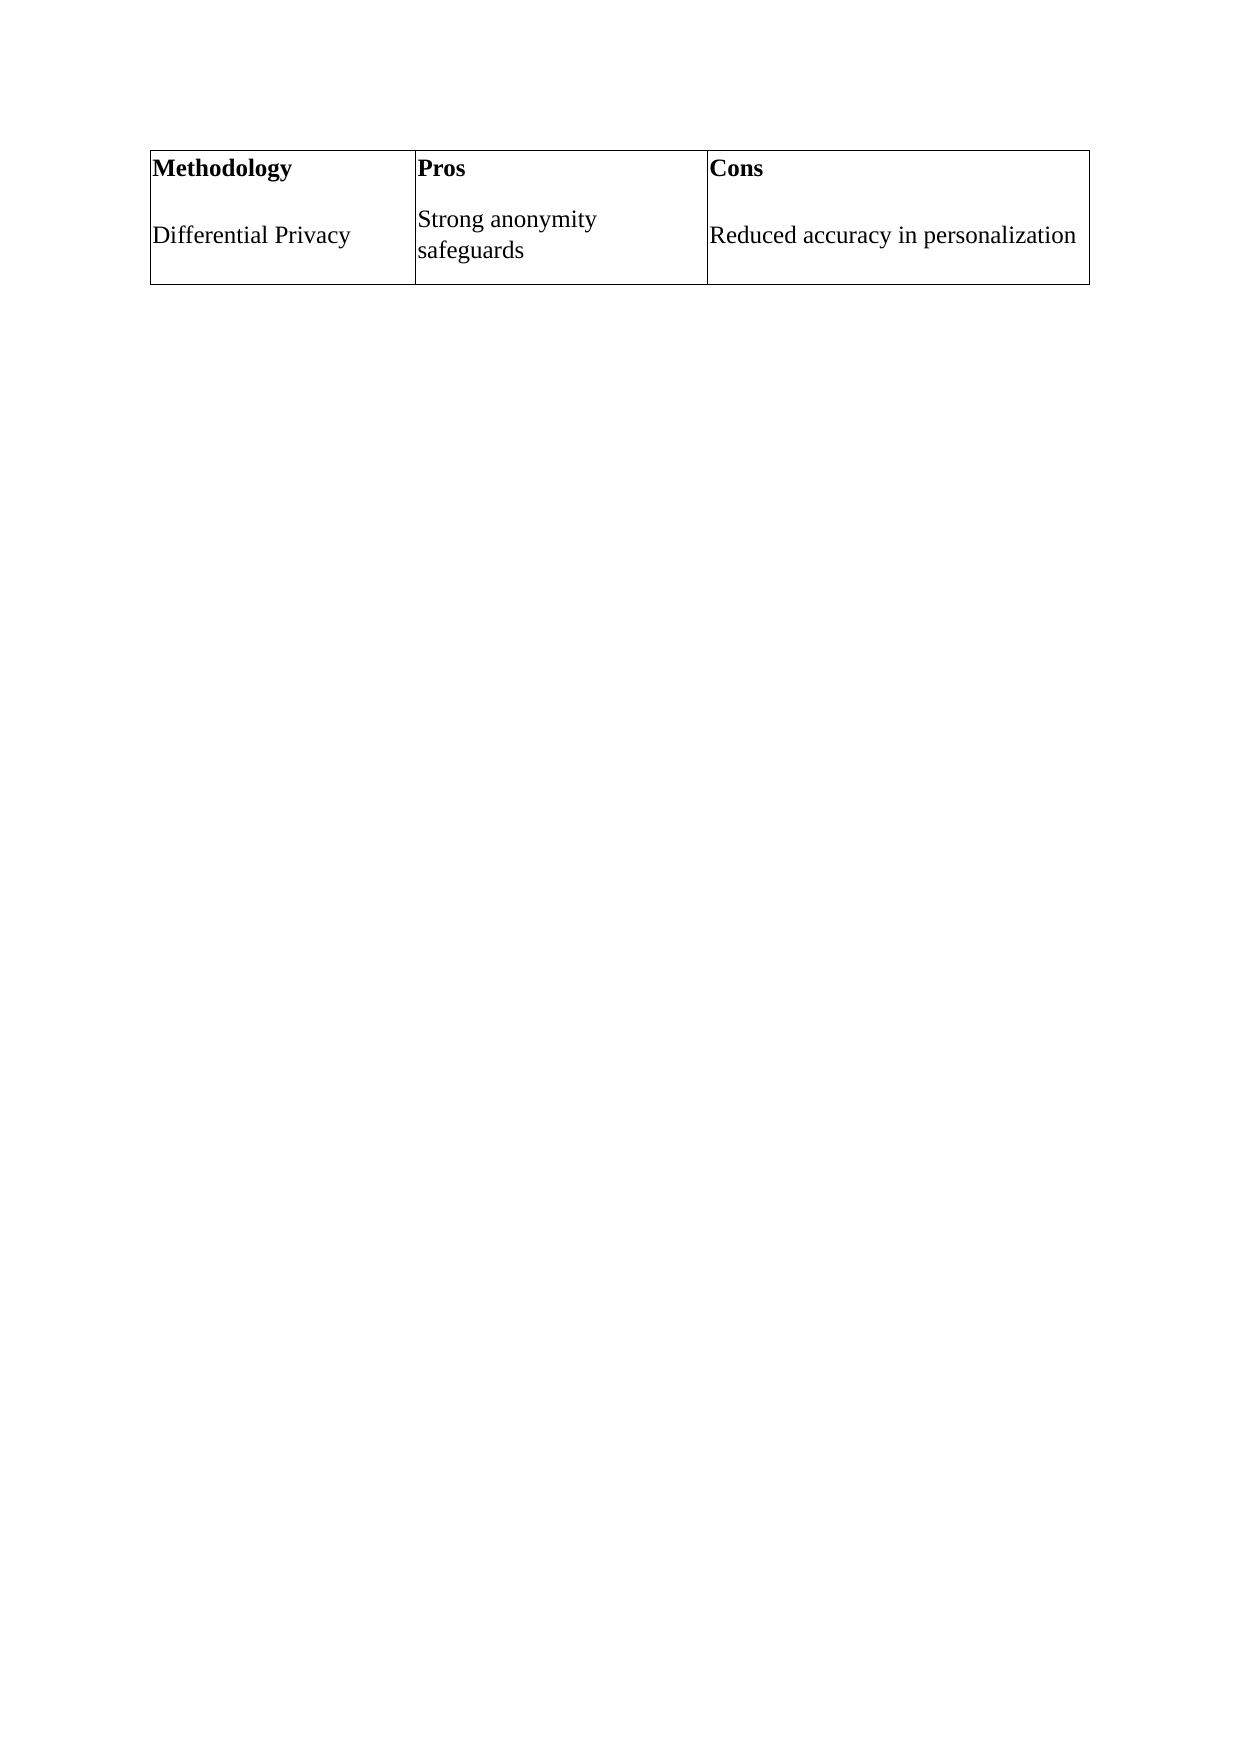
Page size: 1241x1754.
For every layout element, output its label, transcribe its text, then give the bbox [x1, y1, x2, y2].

table_header Methodology [151, 151, 415, 202]
table_cell Differential Privacy [151, 202, 415, 284]
table_header Pros [416, 151, 707, 202]
table_header Cons [708, 151, 1089, 202]
table_cell Reduced accuracy in personalization [708, 202, 1089, 284]
table_cell Strong anonymity safeguards [416, 202, 707, 284]
